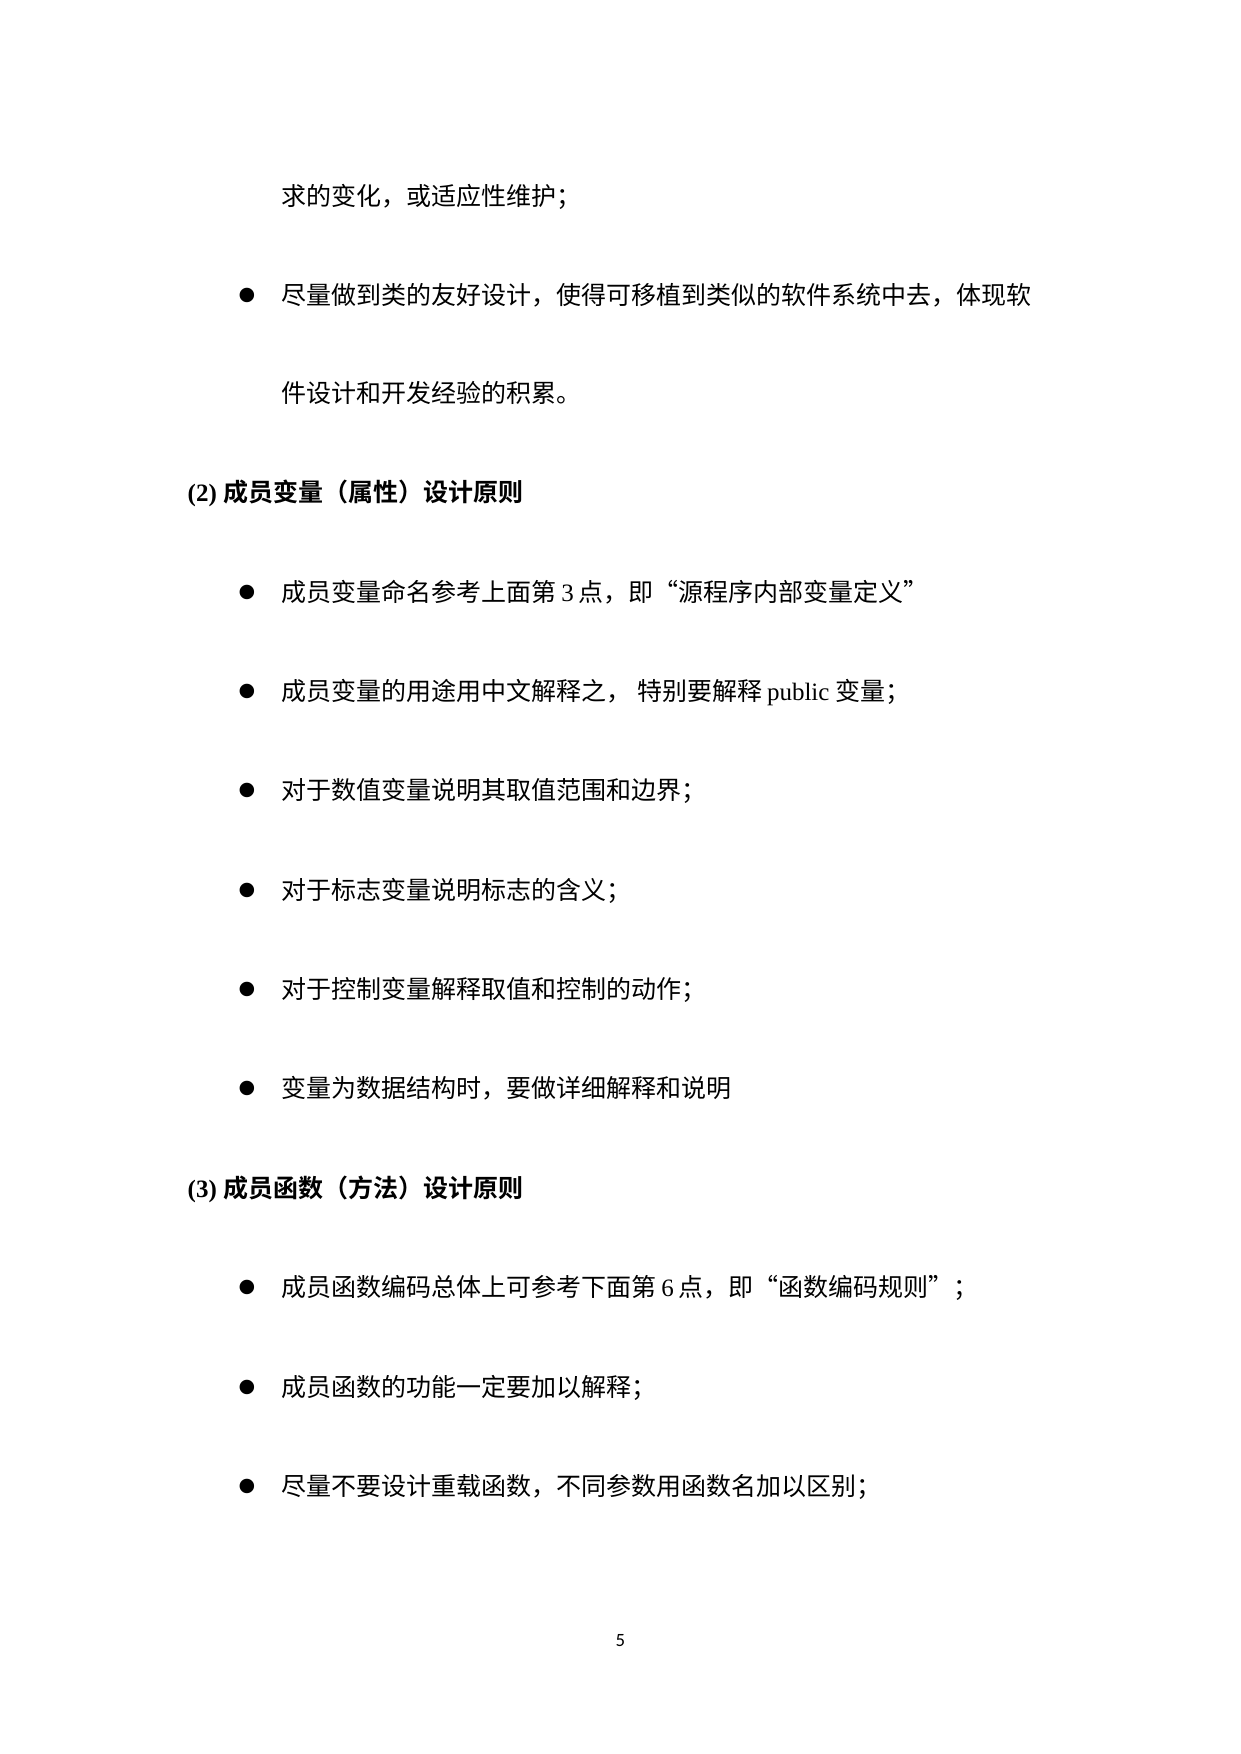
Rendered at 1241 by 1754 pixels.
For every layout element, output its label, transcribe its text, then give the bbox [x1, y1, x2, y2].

list 成员函数的功能一定要加以解释； [237, 1353, 1053, 1418]
list 成员变量命名参考上面第3点，即“源程序内部变量定义” [237, 558, 1053, 623]
list 尽量不要设计重载函数，不同参数用函数名加以区别； [237, 1452, 1053, 1517]
list 成员变量的用途用中文解释之， 特别要解释public 变量； [237, 657, 1053, 722]
list 对于数值变量说明其取值范围和边界； [237, 756, 1053, 821]
list 成员函数编码总体上可参考下面第6点，即“函数编码规则”； [237, 1253, 1053, 1318]
text (3) 成员函数（方法）设计原则 [187, 1154, 1053, 1219]
list 对于标志变量说明标志的含义； [237, 856, 1053, 921]
list 对于控制变量解释取值和控制的动作； [237, 955, 1053, 1020]
list 尽量做到类的友好设计，使得可移植到类似的软件系统中去，体现软件设计和开发经验的积累。 [237, 261, 1053, 424]
text (2) 成员变量（属性）设计原则 [187, 458, 1053, 523]
list 变量为数据结构时，要做详细解释和说明 [237, 1054, 1053, 1119]
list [237, 162, 1053, 227]
